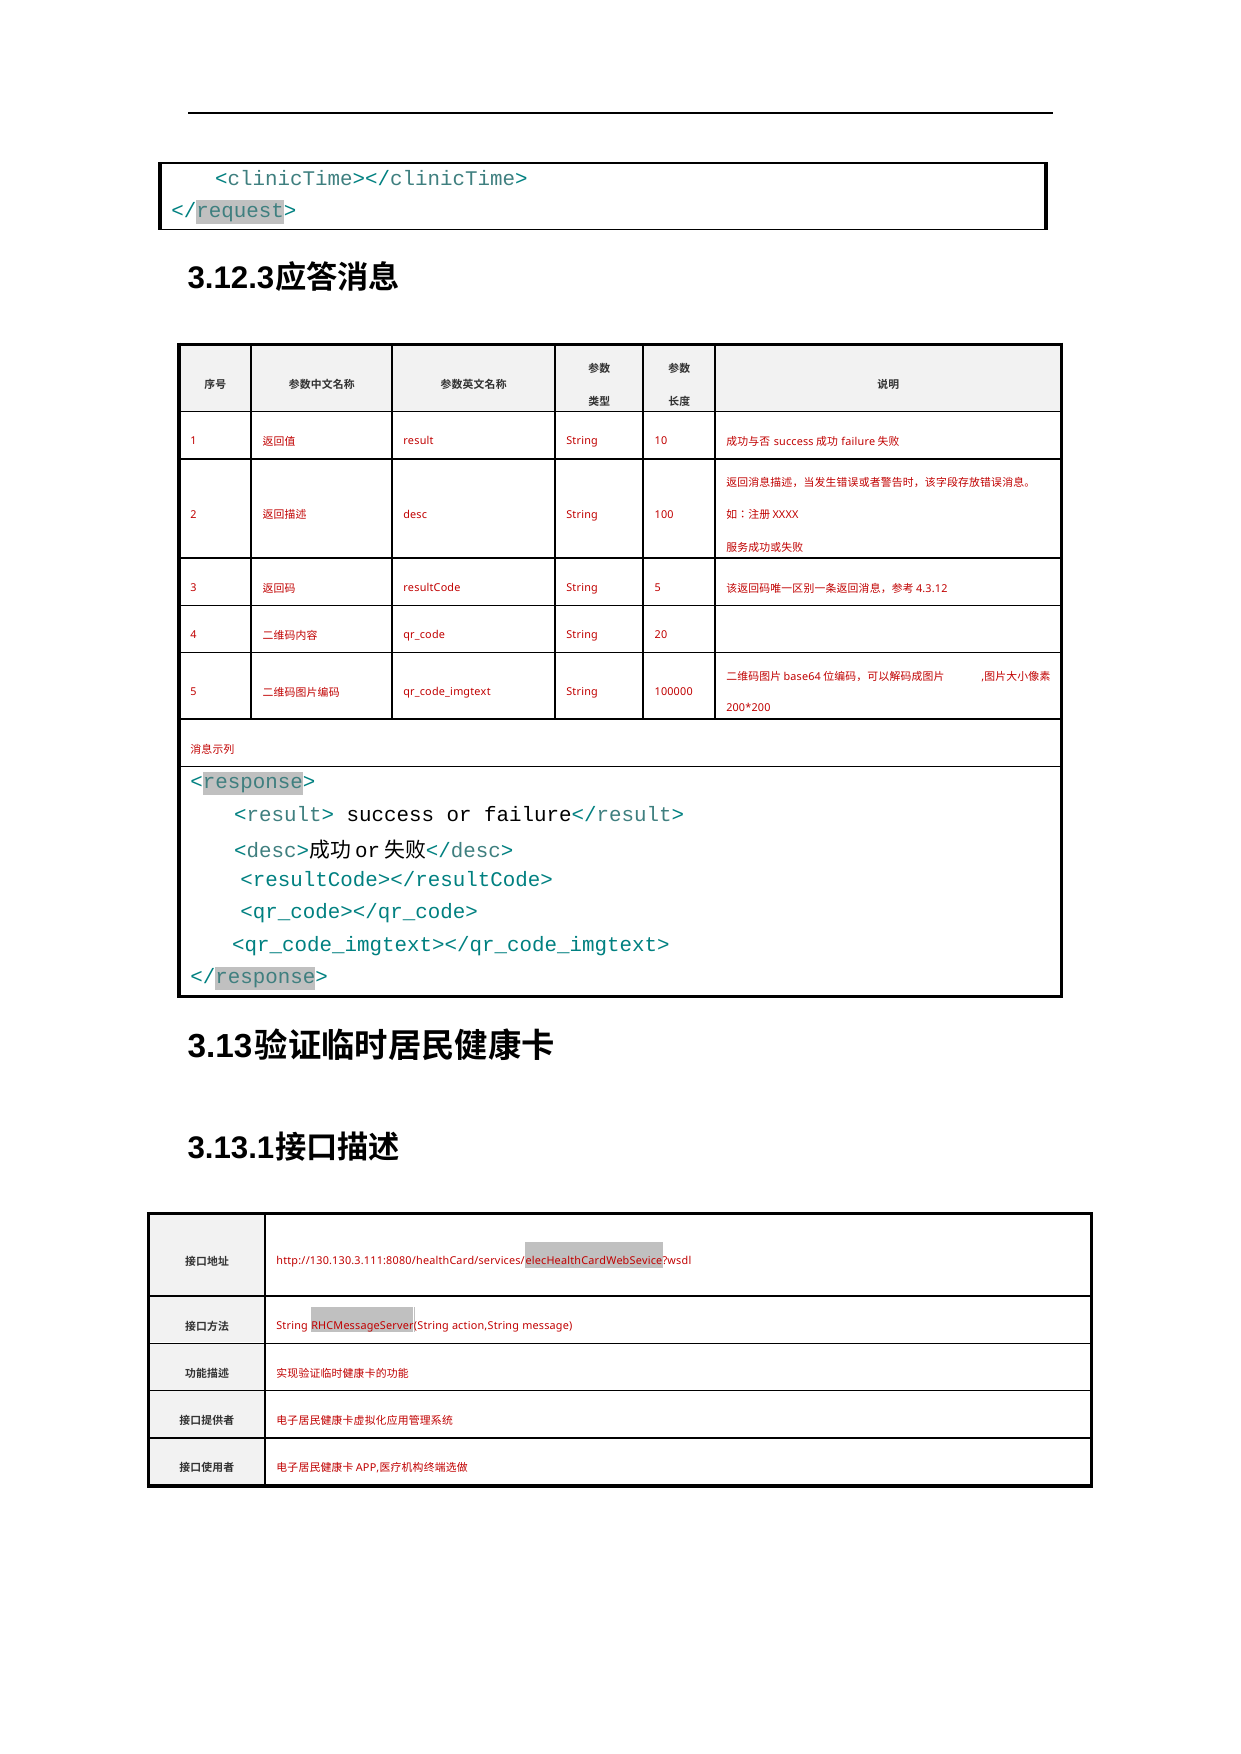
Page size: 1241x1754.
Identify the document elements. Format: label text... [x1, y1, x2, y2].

table_header http://130.130.3.111:8080/healthCard/services/elecHealthCardWebSevice?wsdl [266, 1215, 1090, 1295]
table_cell 返回值 [252, 412, 391, 458]
table_cell <response> <result> success or failure</result> <desc>成功or失败</desc> <resultCode></resultCode> <qr_code></qr_code> <qr_code_imgtext></qr_code_imgtext> </response> [181, 767, 1060, 995]
table_cell 实现验证临时健康卡的功能 [266, 1344, 1090, 1390]
subtitle 验证临时居民健康卡 [187, 1010, 1053, 1075]
table_cell qr_code_imgtext [393, 653, 554, 718]
table_header 序号 [181, 346, 250, 411]
table_cell String [556, 606, 642, 652]
table_cell qr_code [393, 606, 554, 652]
table_header 参数英文名称 [393, 346, 554, 411]
table_cell 接口使用者 [150, 1439, 264, 1484]
table_cell 1 [181, 412, 250, 458]
table_cell String [556, 460, 642, 557]
table_header 参数 长度 [644, 346, 714, 411]
table_cell 功能描述 [150, 1344, 264, 1390]
table_cell result [393, 412, 554, 458]
table_cell 电子居民健康卡虚拟化应用管理系统 [266, 1391, 1090, 1437]
table_cell 消息示列 [181, 720, 1060, 766]
table_cell [716, 606, 1060, 652]
table_cell 100 [644, 460, 714, 557]
subtitle 接口描述 [187, 1112, 1053, 1177]
table_cell 该返回码唯一区别一条返回消息，参考4.3.12 [716, 559, 1060, 604]
table_cell desc [393, 460, 554, 557]
table_cell String [556, 559, 642, 604]
table_cell 接口提供者 [150, 1391, 264, 1437]
table_cell String [556, 412, 642, 458]
table_cell 电子居民健康卡APP,医疗机构终端选做 [266, 1439, 1090, 1484]
table_cell 成功与否 success成功 failure失败 [716, 412, 1060, 458]
table_cell 二维码图片编码 [252, 653, 391, 718]
table_cell 返回码 [252, 559, 391, 604]
table_cell 二维码内容 [252, 606, 391, 652]
table_header 接口地址 [150, 1215, 264, 1295]
table_cell 3 [181, 559, 250, 604]
table_header 参数中文名称 [252, 346, 391, 411]
table_cell 二维码图片base64位编码，可以解码成图片 ,图片大小像素200*200 [716, 653, 1060, 718]
table_cell String [556, 653, 642, 718]
table_cell 返回描述 [252, 460, 391, 557]
table_cell 5 [644, 559, 714, 604]
table_cell 10 [644, 412, 714, 458]
table_cell 100000 [644, 653, 714, 718]
table_cell 接口方法 [150, 1297, 264, 1342]
table_cell String RHCMessageServer(String action,String message) [266, 1297, 1090, 1342]
table_cell 20 [644, 606, 714, 652]
table_cell 2 [181, 460, 250, 557]
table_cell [162, 164, 1044, 228]
table_cell 返回消息描述，当发生错误或者警告时，该字段存放错误消息。如：注册XXXX 服务成功或失败 [716, 460, 1060, 557]
table_cell resultCode [393, 559, 554, 604]
table_cell 4 [181, 606, 250, 652]
subtitle 应答消息 [187, 243, 1053, 308]
table_cell 5 [181, 653, 250, 718]
table_header 说明 [716, 346, 1060, 411]
table_header 参数 类型 [556, 346, 642, 411]
